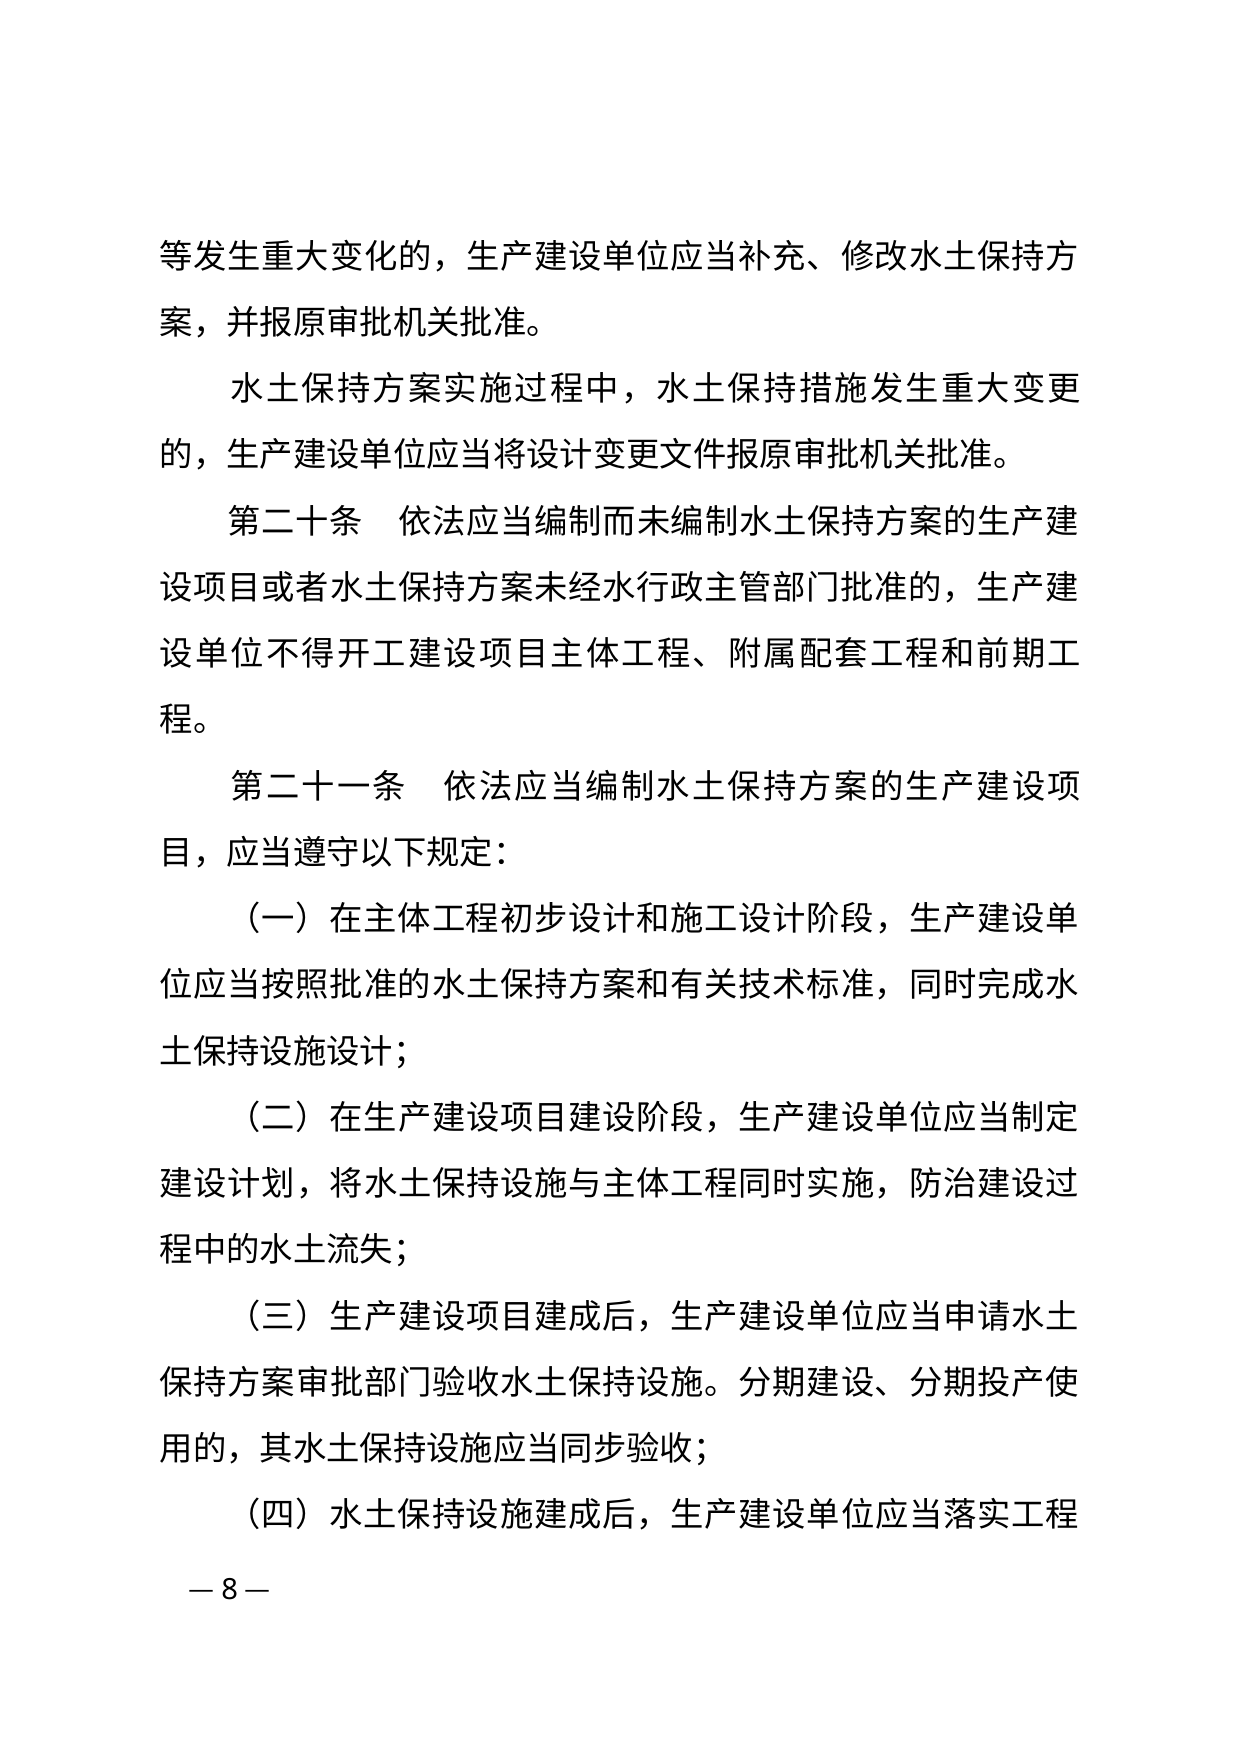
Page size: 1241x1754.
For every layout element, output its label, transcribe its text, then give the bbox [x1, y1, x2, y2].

text 第二十一条 依法应当编制水土保持方案的生产建设项目，应当遵守以下规定： [159, 750, 1081, 883]
text （一）在主体工程初步设计和施工设计阶段，生产建设单位应当按照批准的水土保持方案和有关技术标准，同时完成水土保持设施设计； [159, 883, 1081, 1082]
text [159, 220, 1081, 353]
text （二）在生产建设项目建设阶段，生产建设单位应当制定建设计划，将水土保持设施与主体工程同时实施，防治建设过程中的水土流失； [159, 1082, 1081, 1280]
text 水土保持方案实施过程中，水土保持措施发生重大变更的，生产建设单位应当将设计变更文件报原审批机关批准。 [159, 353, 1081, 485]
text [159, 1479, 1081, 1545]
text （三）生产建设项目建成后，生产建设单位应当申请水土保持方案审批部门验收水土保持设施。分期建设、分期投产使用的，其水土保持设施应当同步验收； [159, 1280, 1081, 1479]
text 第二十条 依法应当编制而未编制水土保持方案的生产建设项目或者水土保持方案未经水行政主管部门批准的，生产建设单位不得开工建设项目主体工程、附属配套工程和前期工程。 [159, 485, 1081, 750]
